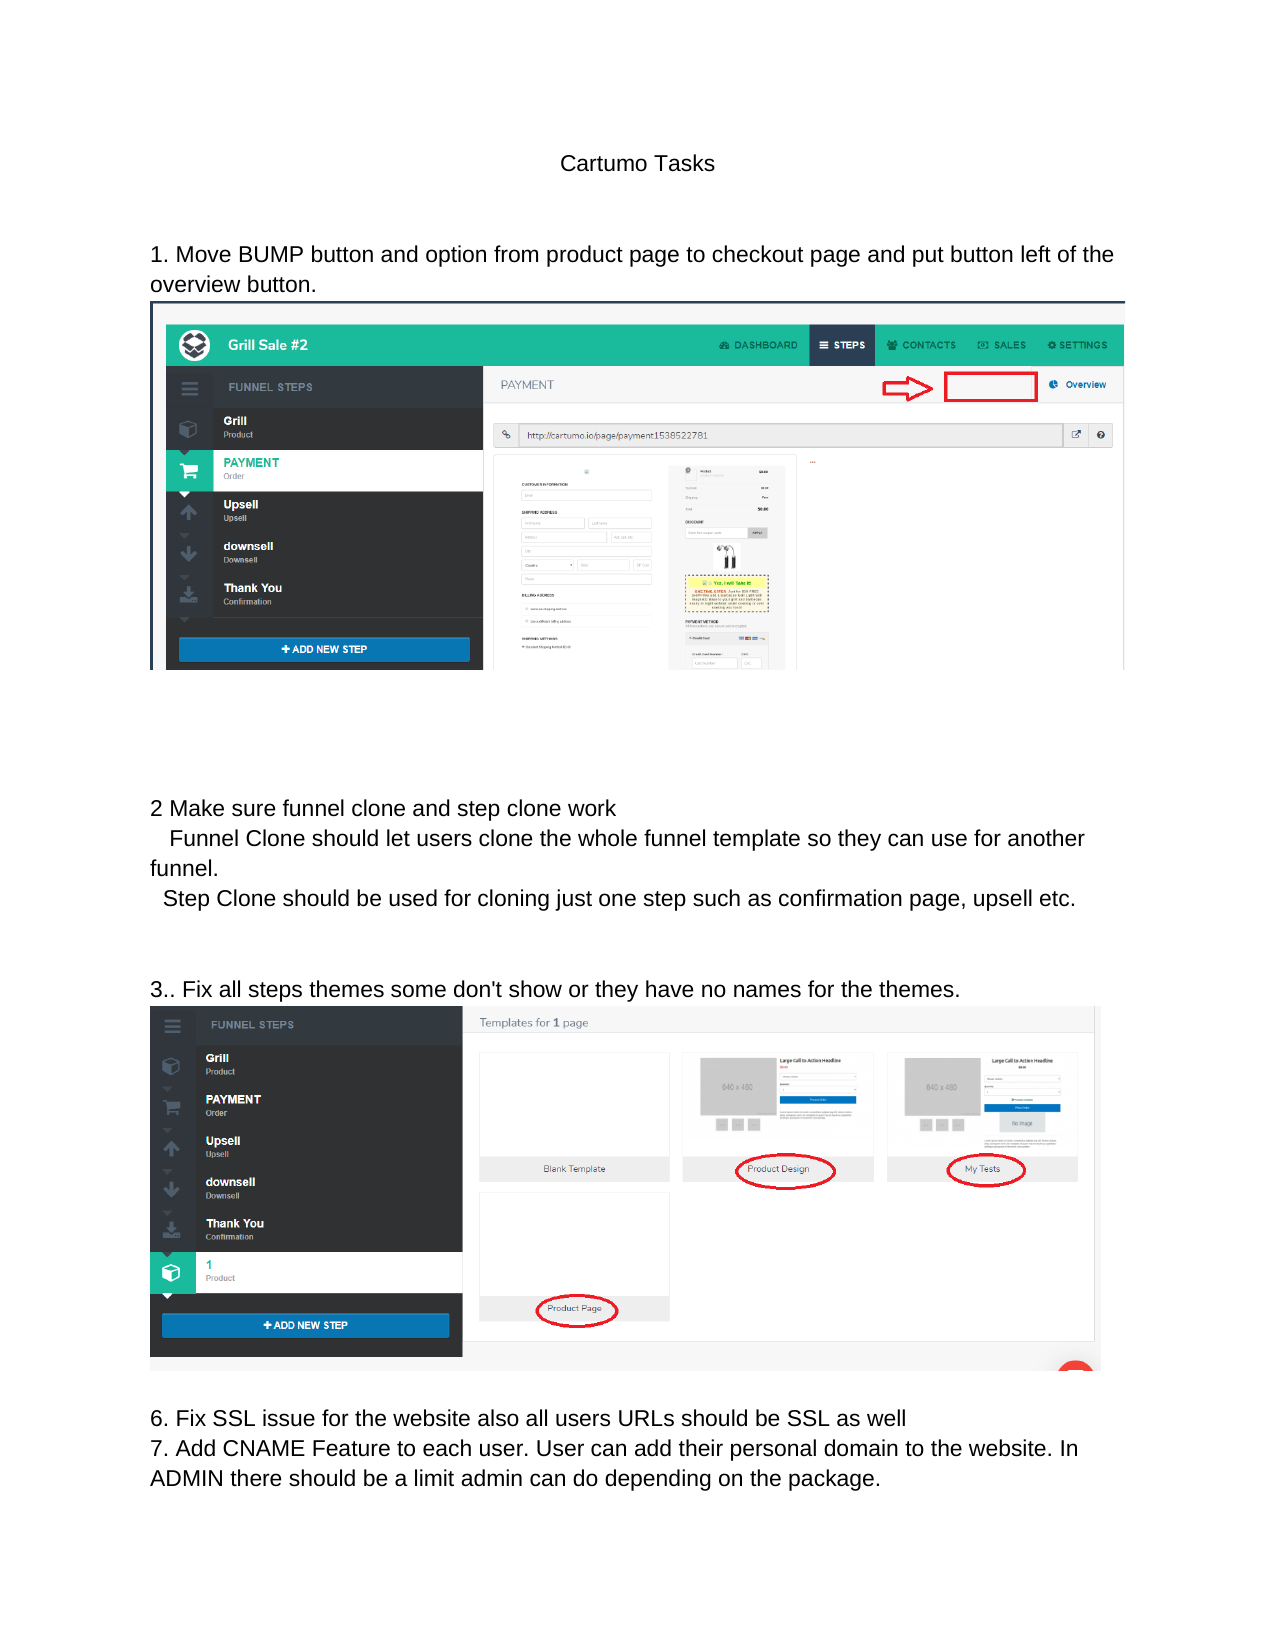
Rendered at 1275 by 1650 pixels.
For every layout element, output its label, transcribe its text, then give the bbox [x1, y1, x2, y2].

text 3.. Fix all steps themes some don't show or they have no names for the themes. [150, 976, 1125, 1002]
text 1. Move BUMP button and option from product page to checkout page and put button left of the overview button. [150, 241, 1125, 301]
text Cartumo Tasks [150, 150, 1125, 176]
text Funnel Clone should let users clone the whole funnel template so they can use for another funnel. [150, 825, 1125, 881]
text 7. Add CNAME Feature to each user. User can add their personal domain to the website. In ADMIN there should be a limit admin can do depending on the package. [150, 1435, 1125, 1492]
text 6. Fix SSL issue for the website also all users URLs should be SSL as well [150, 1405, 1125, 1431]
text 2 Make sure funnel clone and step clone work [150, 794, 1125, 821]
picture [150, 1006, 1101, 1371]
text Step Clone should be used for cloning just one step such as confirmation page, upsell etc. [150, 885, 1125, 911]
picture [150, 301, 1125, 670]
